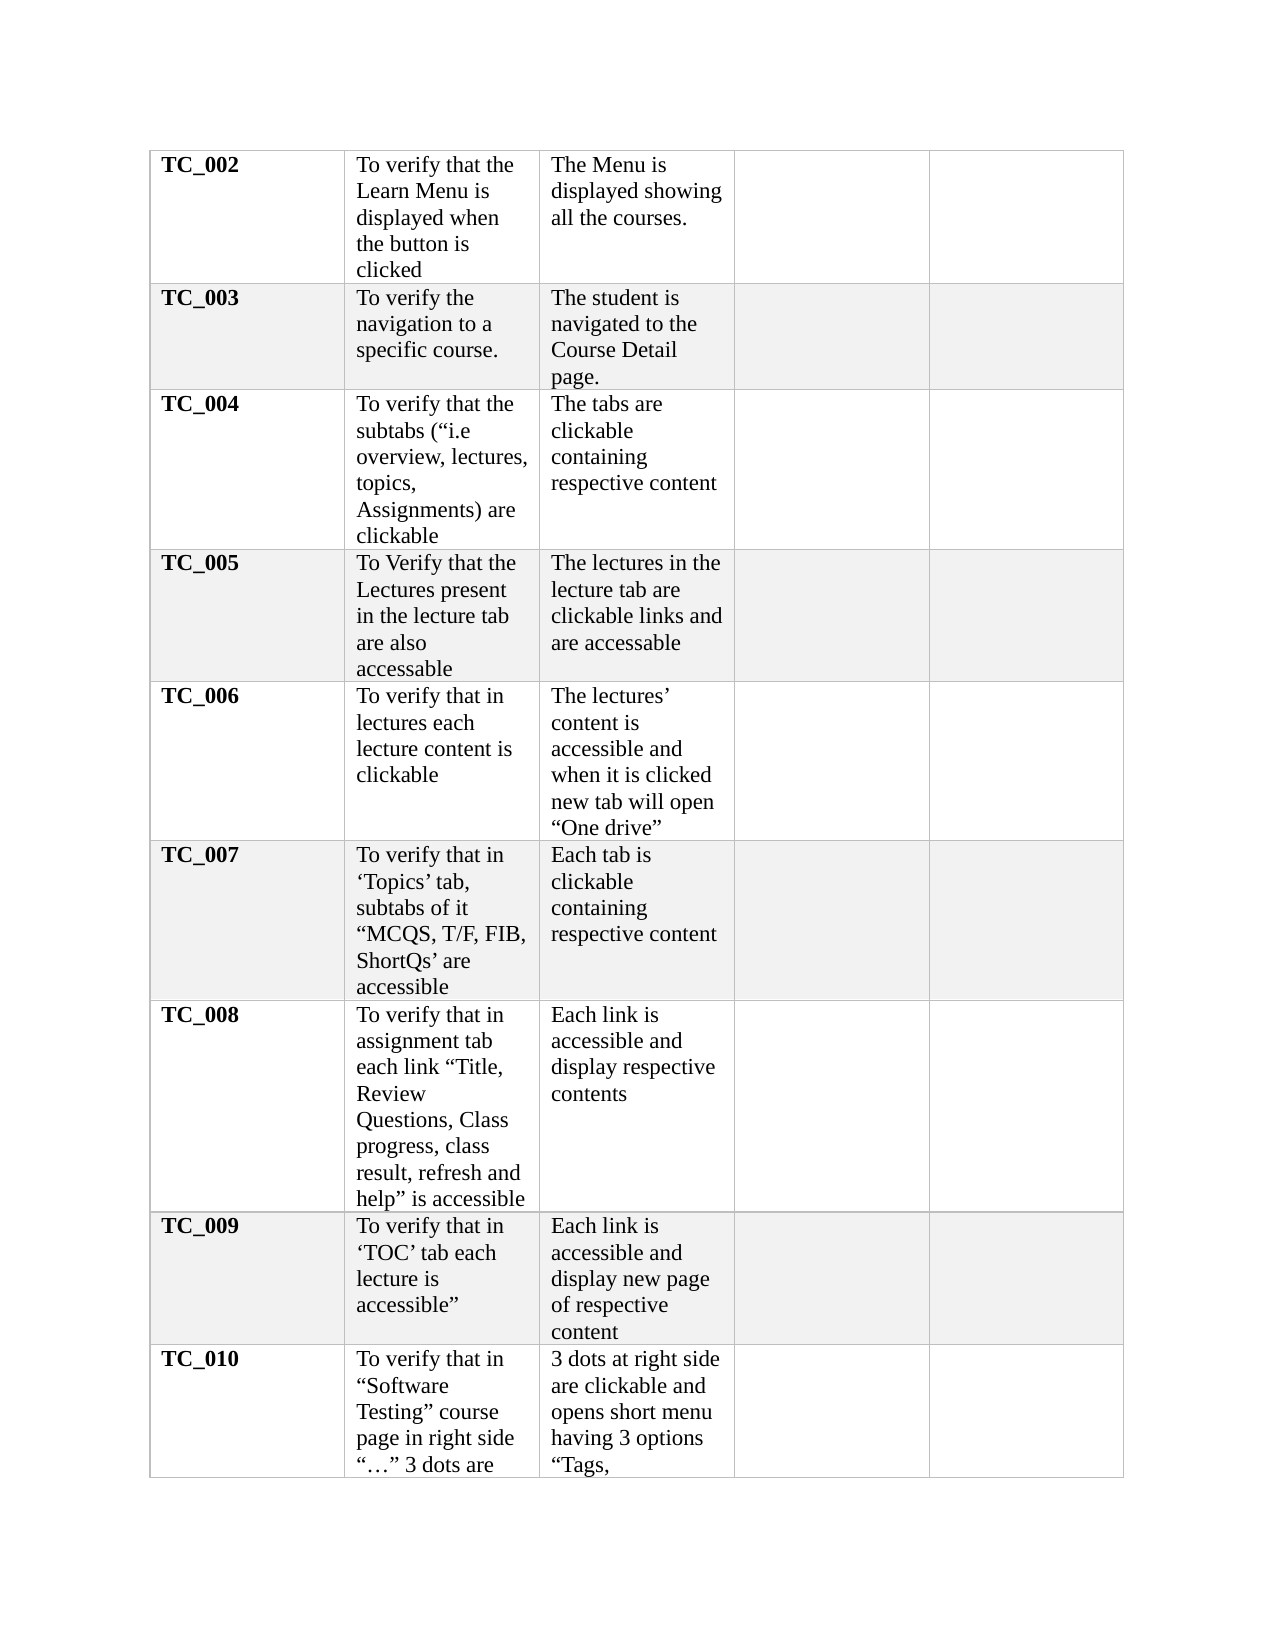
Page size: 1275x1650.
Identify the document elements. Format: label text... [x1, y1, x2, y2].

table_cell The lectures’ content is accessible and when it is clicked new tab will open “One drive” [540, 682, 734, 840]
table_cell To verify that in assignment tab each link “Title, Review Questions, Class progress, class result, refresh and help” is accessible [345, 1001, 539, 1211]
table_cell The tabs are clickable containing respective content [540, 390, 734, 548]
table_cell [735, 1001, 929, 1211]
table_cell [735, 1345, 929, 1477]
table_cell TC_003 [151, 284, 344, 389]
table_cell To Verify that the Lectures present in the lecture tab are also accessable [345, 550, 539, 681]
table_cell TC_008 [151, 1001, 344, 1211]
table_cell To verify that in ‘Topics’ tab, subtabs of it “MCQS, T/F, FIB, ShortQs’ are accessible [345, 841, 539, 999]
table_cell [735, 841, 929, 999]
table_cell The Menu is displayed showing all the courses. [540, 151, 734, 283]
table_cell [930, 1345, 1123, 1477]
table_cell To verify that the subtabs (“i.e overview, lectures, topics, Assignments) are clickable [345, 390, 539, 548]
table_cell [735, 390, 929, 548]
table_cell [735, 550, 929, 681]
table_cell [930, 841, 1123, 999]
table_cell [540, 1345, 734, 1477]
table_cell [930, 550, 1123, 681]
table_cell [735, 682, 929, 840]
table_cell TC_006 [151, 682, 344, 840]
table_cell Each tab is clickable containing respective content [540, 841, 734, 999]
table_cell TC_010 [151, 1345, 344, 1477]
table_cell To verify the navigation to a specific course. [345, 284, 539, 389]
table_cell [930, 151, 1123, 283]
table_cell [930, 1213, 1123, 1344]
table_cell TC_004 [151, 390, 344, 548]
table_cell TC_009 [151, 1213, 344, 1344]
table_cell To verify that the Learn Menu is displayed when the button is clicked [345, 151, 539, 283]
table_cell To verify that in ‘TOC’ tab each lecture is accessible” [345, 1213, 539, 1344]
table_cell TC_005 [151, 550, 344, 681]
table_cell TC_007 [151, 841, 344, 999]
table_cell The lectures in the lecture tab are clickable links and are accessable [540, 550, 734, 681]
table_cell TC_002 [151, 151, 344, 283]
table_cell [930, 1001, 1123, 1211]
table_cell [930, 682, 1123, 840]
table_cell To verify that in lectures each lecture content is clickable [345, 682, 539, 840]
table_cell Each link is accessible and display respective contents [540, 1001, 734, 1211]
table_cell [930, 390, 1123, 548]
table_cell Each link is accessible and display new page of respective content [540, 1213, 734, 1344]
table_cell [345, 1345, 539, 1477]
table_cell [735, 1213, 929, 1344]
table_cell [930, 284, 1123, 389]
table_cell [735, 151, 929, 283]
table_cell The student is navigated to the Course Detail page. [540, 284, 734, 389]
table_cell [735, 284, 929, 389]
